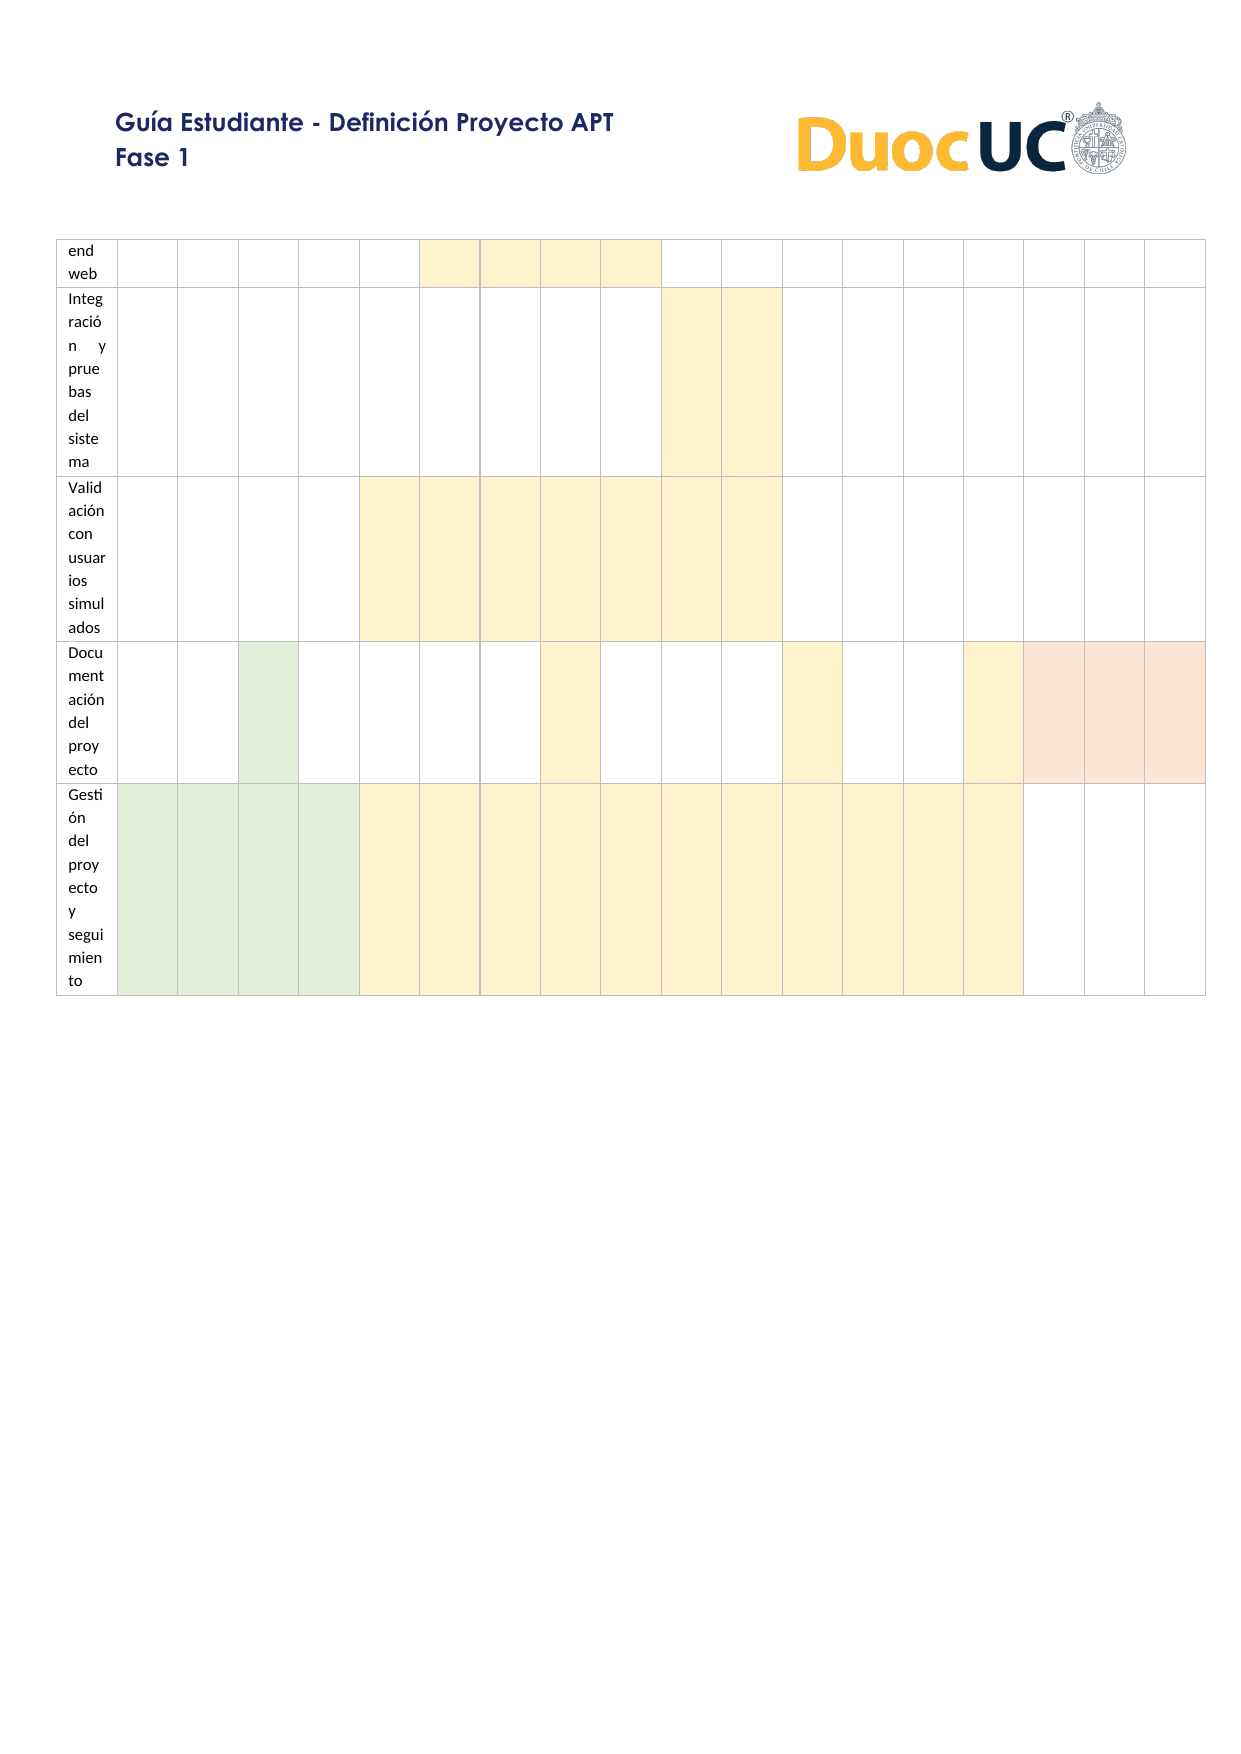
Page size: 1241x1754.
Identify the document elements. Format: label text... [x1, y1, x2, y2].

table_cell [1085, 642, 1144, 783]
table_cell [662, 477, 721, 641]
table_cell [1024, 288, 1084, 476]
table_cell [722, 288, 782, 476]
table_cell [178, 642, 238, 783]
table_cell [360, 477, 419, 641]
table_cell [783, 288, 842, 476]
table_cell [1024, 642, 1084, 783]
table_cell [541, 477, 600, 641]
table_cell [299, 642, 359, 783]
table_cell [783, 240, 842, 287]
table_cell [420, 477, 479, 641]
table_cell [420, 642, 479, 783]
table_cell [964, 642, 1023, 783]
table_cell [904, 477, 963, 641]
table_cell [481, 288, 540, 476]
table_cell [722, 784, 782, 995]
picture [798, 102, 1126, 174]
table_cell [1085, 240, 1144, 287]
table_cell Integración y pruebas del sistema [57, 288, 117, 476]
table_cell [239, 240, 298, 287]
table_cell [783, 642, 842, 783]
table_cell [843, 642, 903, 783]
table_cell [1024, 477, 1084, 641]
table_cell [541, 642, 600, 783]
table_cell [1024, 784, 1084, 995]
table_cell [118, 642, 177, 783]
table_cell [541, 288, 600, 476]
table_cell [843, 477, 903, 641]
table_cell [360, 784, 419, 995]
table_cell [1145, 642, 1205, 783]
table_cell [481, 642, 540, 783]
table_cell [783, 477, 842, 641]
table_cell [541, 240, 600, 287]
table_cell [178, 784, 238, 995]
table_cell [843, 240, 903, 287]
table_cell [481, 784, 540, 995]
table_cell [299, 288, 359, 476]
table_cell [1145, 288, 1205, 476]
table_cell [601, 240, 661, 287]
table_cell [904, 288, 963, 476]
table_cell [662, 784, 721, 995]
table_cell [178, 240, 238, 287]
table_cell Desarrollo del frontend web [57, 240, 117, 287]
table_cell [783, 784, 842, 995]
table_cell Documentación del proyecto [57, 642, 117, 783]
table_cell [1085, 784, 1144, 995]
table_cell [118, 784, 177, 995]
table_cell [601, 784, 661, 995]
table_cell [1085, 477, 1144, 641]
table_cell [299, 240, 359, 287]
table_cell [118, 288, 177, 476]
table_cell [118, 477, 177, 641]
table_cell [843, 288, 903, 476]
table_cell [601, 642, 661, 783]
table_cell [420, 288, 479, 476]
table_cell [601, 288, 661, 476]
table_cell [1145, 240, 1205, 287]
table_cell [239, 477, 298, 641]
table_cell [178, 477, 238, 641]
table_cell [420, 784, 479, 995]
table_cell [601, 477, 661, 641]
table_cell [118, 240, 177, 287]
table_cell [662, 642, 721, 783]
table_cell [662, 288, 721, 476]
table_cell [360, 240, 419, 287]
table_cell [299, 477, 359, 641]
table_cell [1085, 288, 1144, 476]
table_cell [722, 240, 782, 287]
table_cell [1024, 240, 1084, 287]
table_cell [904, 784, 963, 995]
table_cell [1145, 477, 1205, 641]
table_cell [964, 784, 1023, 995]
table_cell [904, 642, 963, 783]
table_cell Gestión del proyecto y seguimiento [57, 784, 117, 995]
table_cell [843, 784, 903, 995]
table_cell [964, 477, 1023, 641]
table_cell [904, 240, 963, 287]
table_cell [239, 642, 298, 783]
table_cell [722, 477, 782, 641]
table_cell [722, 642, 782, 783]
table_cell Validación con usuarios simulados [57, 477, 117, 641]
table_cell [178, 288, 238, 476]
table_cell [360, 642, 419, 783]
table_cell [420, 240, 479, 287]
table_cell [662, 240, 721, 287]
table_cell [964, 288, 1023, 476]
table_cell [481, 477, 540, 641]
table_cell [360, 288, 419, 476]
table_cell [481, 240, 540, 287]
table_cell [1145, 784, 1205, 995]
table_cell [239, 784, 298, 995]
table_cell [239, 288, 298, 476]
table_cell [299, 784, 359, 995]
table_cell [964, 240, 1023, 287]
table_cell [541, 784, 600, 995]
